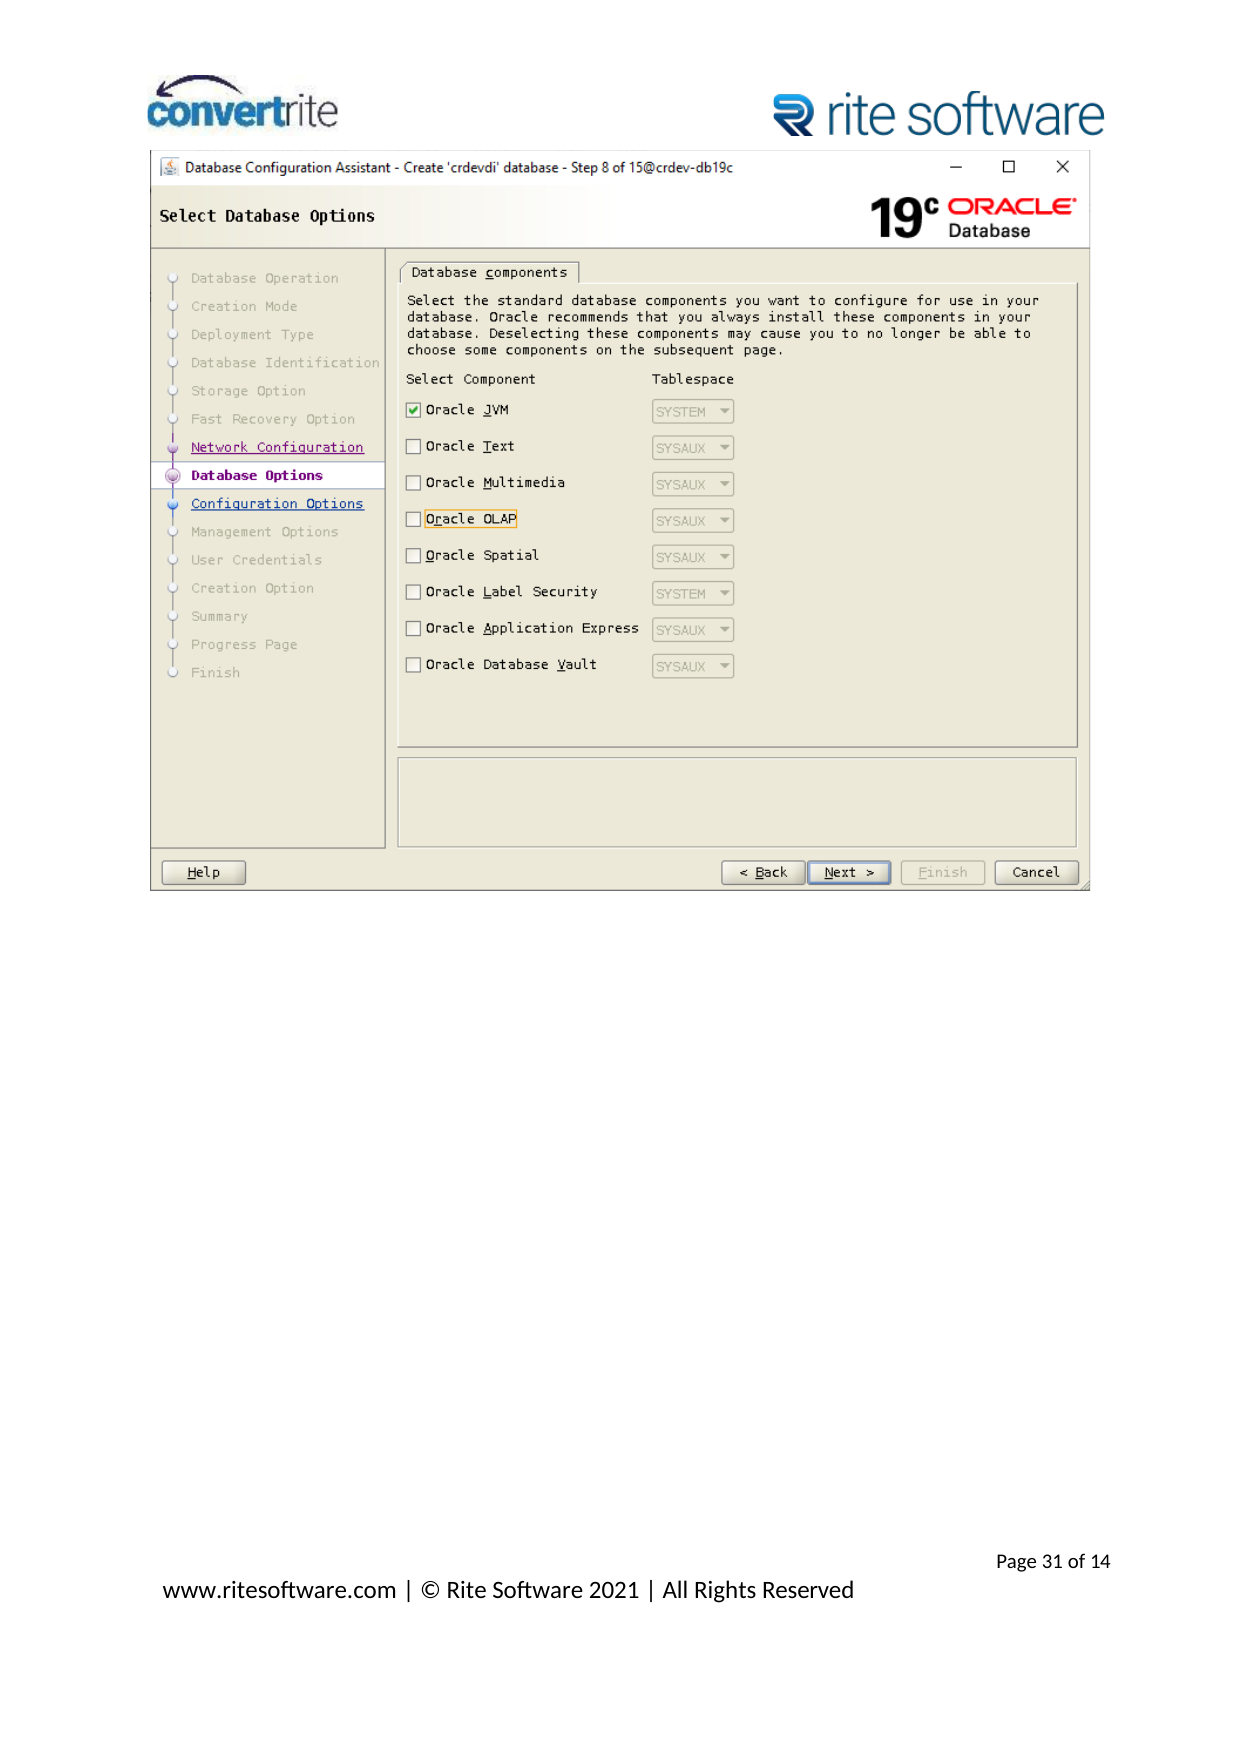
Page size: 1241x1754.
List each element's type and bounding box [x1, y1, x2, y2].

picture [773, 91, 1105, 136]
picture [150, 150, 1091, 891]
picture [147, 75, 339, 136]
